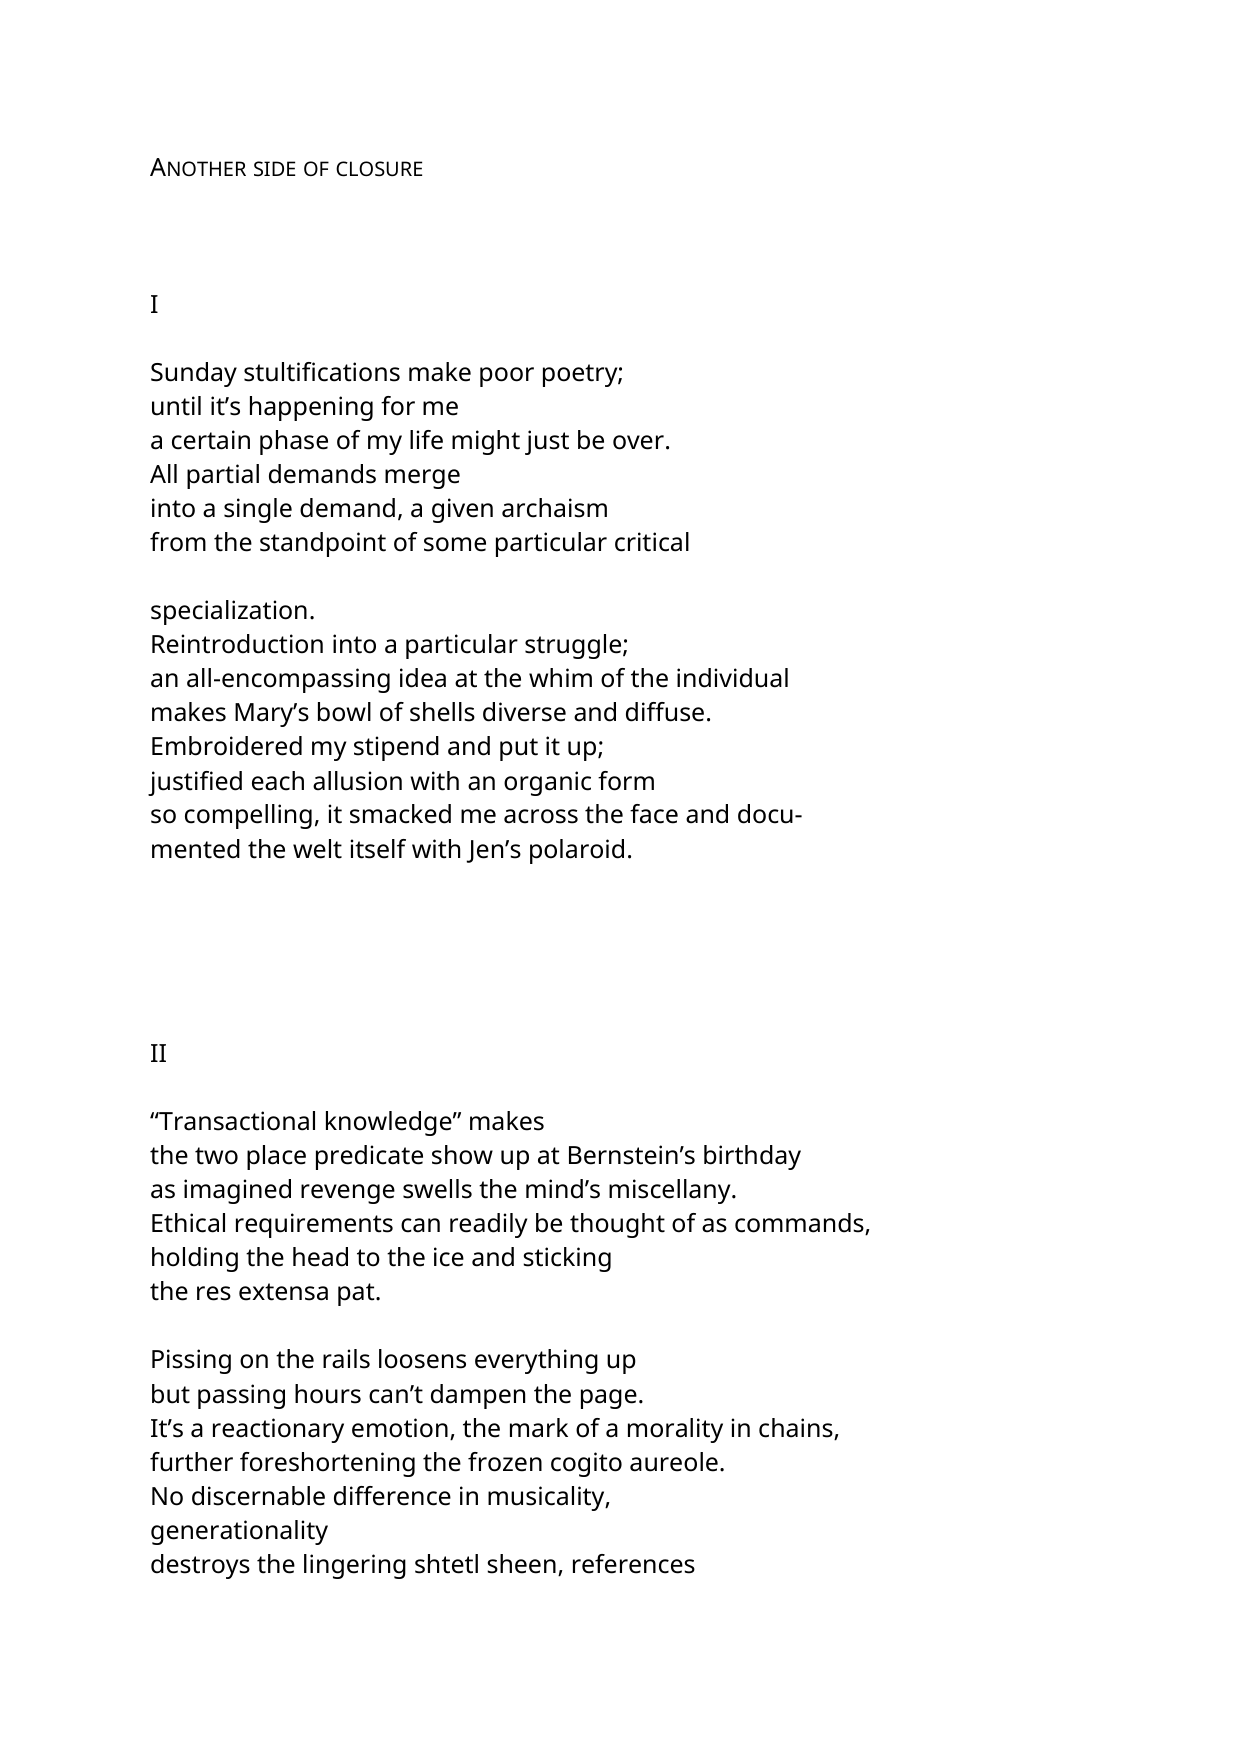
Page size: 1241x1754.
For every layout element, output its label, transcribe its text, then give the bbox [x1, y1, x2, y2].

text mented the welt itself with Jen’s polaroid. [150, 831, 1090, 865]
text as imagined revenge swells the mind’s miscellany. [150, 1172, 1090, 1206]
text Reintroduction into a particular struggle; [150, 627, 1090, 661]
text II [150, 1036, 1090, 1070]
text Sunday stultifications make poor poetry; [150, 354, 1090, 388]
text “Transactional knowledge” makes [150, 1104, 1090, 1138]
text generationality [150, 1512, 1090, 1547]
text the two place predicate show up at Bernstein’s birthday [150, 1138, 1090, 1172]
text from the standpoint of some particular critical [150, 525, 1090, 559]
text a certain phase of my life might just be over. [150, 422, 1090, 457]
text makes Mary’s bowl of shells diverse and diffuse. [150, 695, 1090, 729]
text Embroidered my stipend and put it up; [150, 729, 1090, 763]
text an all-encompassing idea at the whim of the individual [150, 661, 1090, 695]
text All partial demands merge [150, 457, 1090, 491]
text the res extensa pat. [150, 1274, 1090, 1308]
text specialization. [150, 593, 1090, 627]
text justified each allusion with an organic form [150, 763, 1090, 797]
text Ethical requirements can readily be thought of as commands, [150, 1206, 1090, 1240]
text further foreshortening the frozen cogito aureole. [150, 1444, 1090, 1478]
text so compelling, it smacked me across the face and docu- [150, 797, 1090, 831]
text I [150, 286, 1090, 320]
text Pissing on the rails loosens everything up [150, 1342, 1090, 1376]
text destroys the lingering shtetl sheen, references [150, 1547, 1090, 1581]
text but passing hours can’t dampen the page. [150, 1376, 1090, 1410]
text holding the head to the ice and sticking [150, 1240, 1090, 1274]
text Another side of closure [150, 150, 1090, 184]
text No discernable difference in musicality, [150, 1478, 1090, 1512]
text It’s a reactionary emotion, the mark of a morality in chains, [150, 1410, 1090, 1444]
text into a single demand, a given archaism [150, 491, 1090, 525]
text until it’s happening for me [150, 388, 1090, 422]
